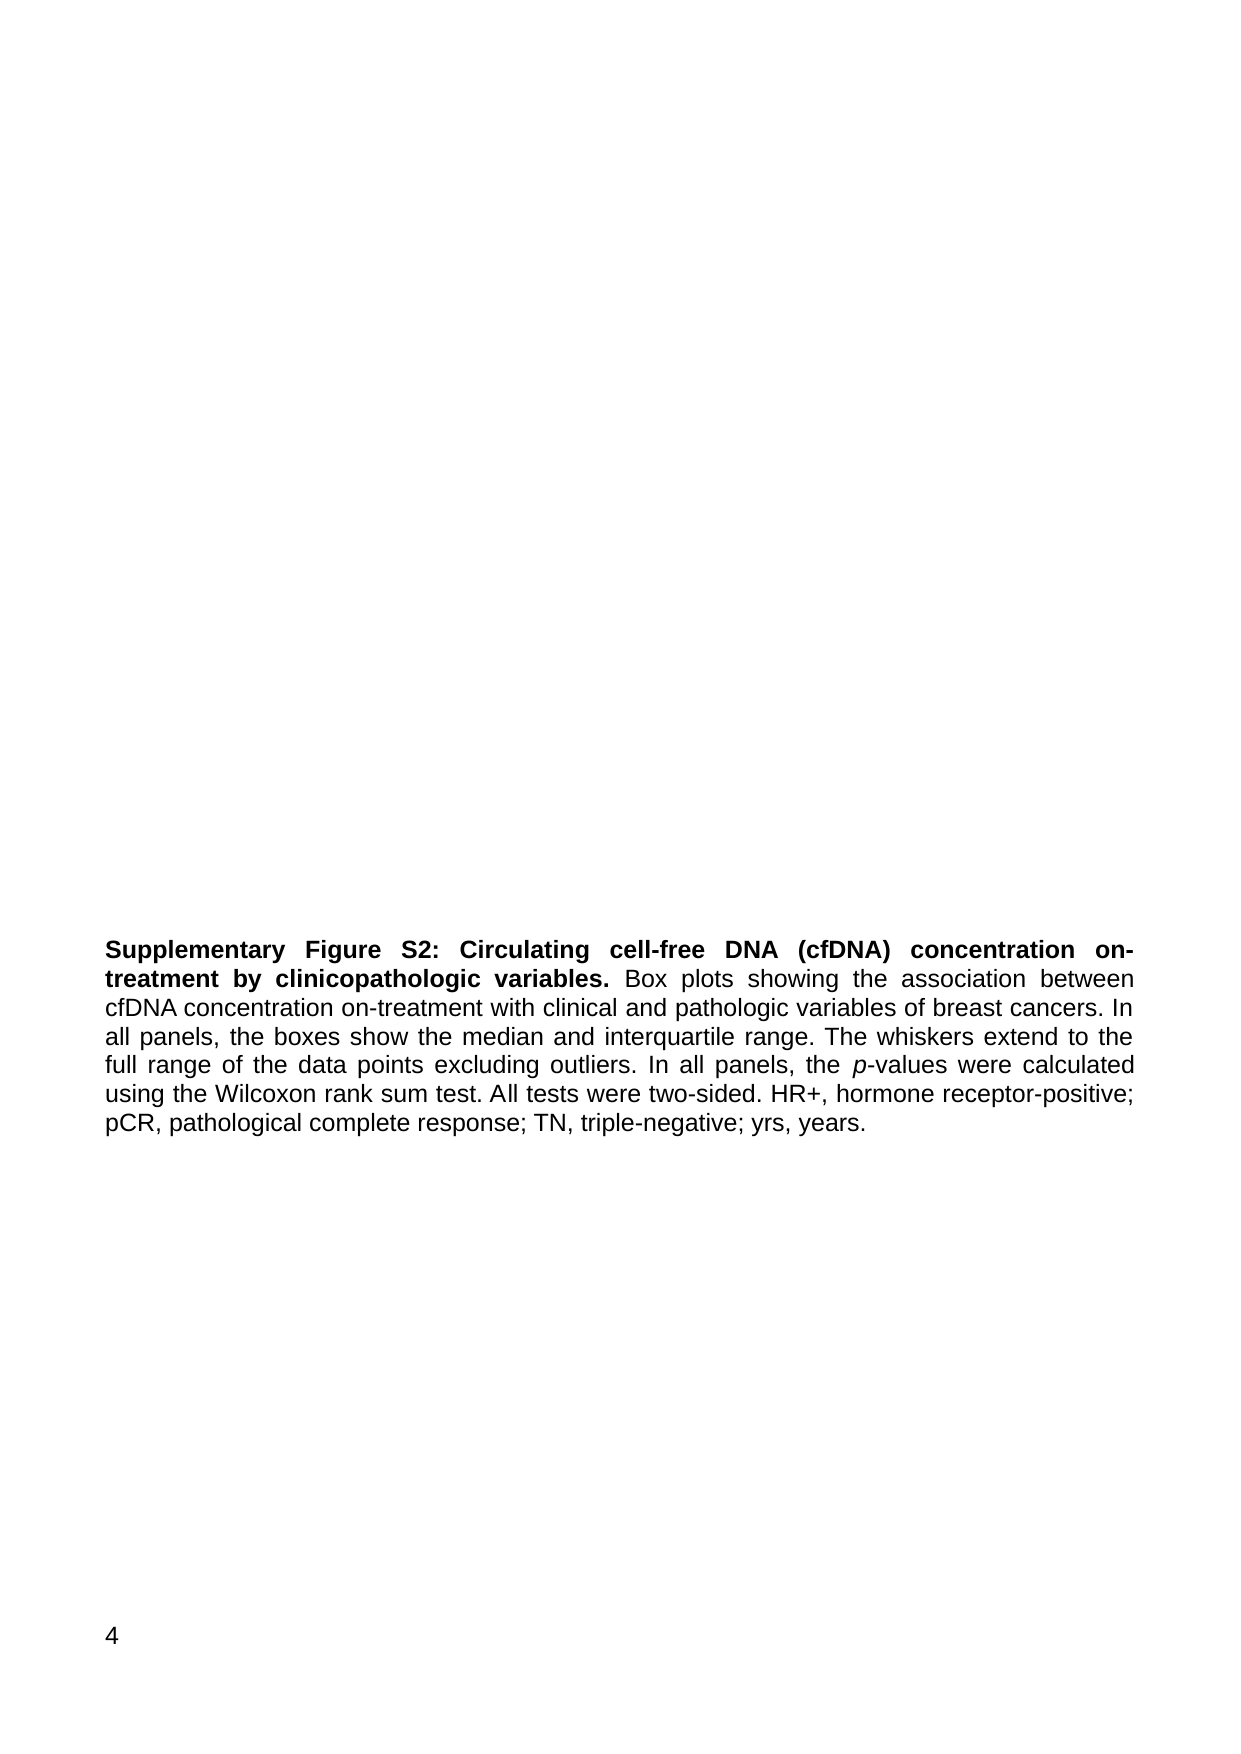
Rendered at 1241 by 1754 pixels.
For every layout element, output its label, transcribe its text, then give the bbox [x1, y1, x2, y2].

text Supplementary Figure S2: Circulating cell-free DNA (cfDNA) concentration on-treatment by clinicopathologic variables. Box plots showing the association between cfDNA concentration on-treatment with clinical and pathologic variables of breast cancers. In all panels, the boxes show the median and interquartile range. The whiskers extend to the full range of the data points excluding outliers. In all panels, the p-values were calculated using the Wilcoxon rank sum test. All tests were two-sided. HR+, hormone receptor-positive; pCR, pathological complete response; TN, triple-negative; yrs, years. [105, 936, 1135, 1137]
